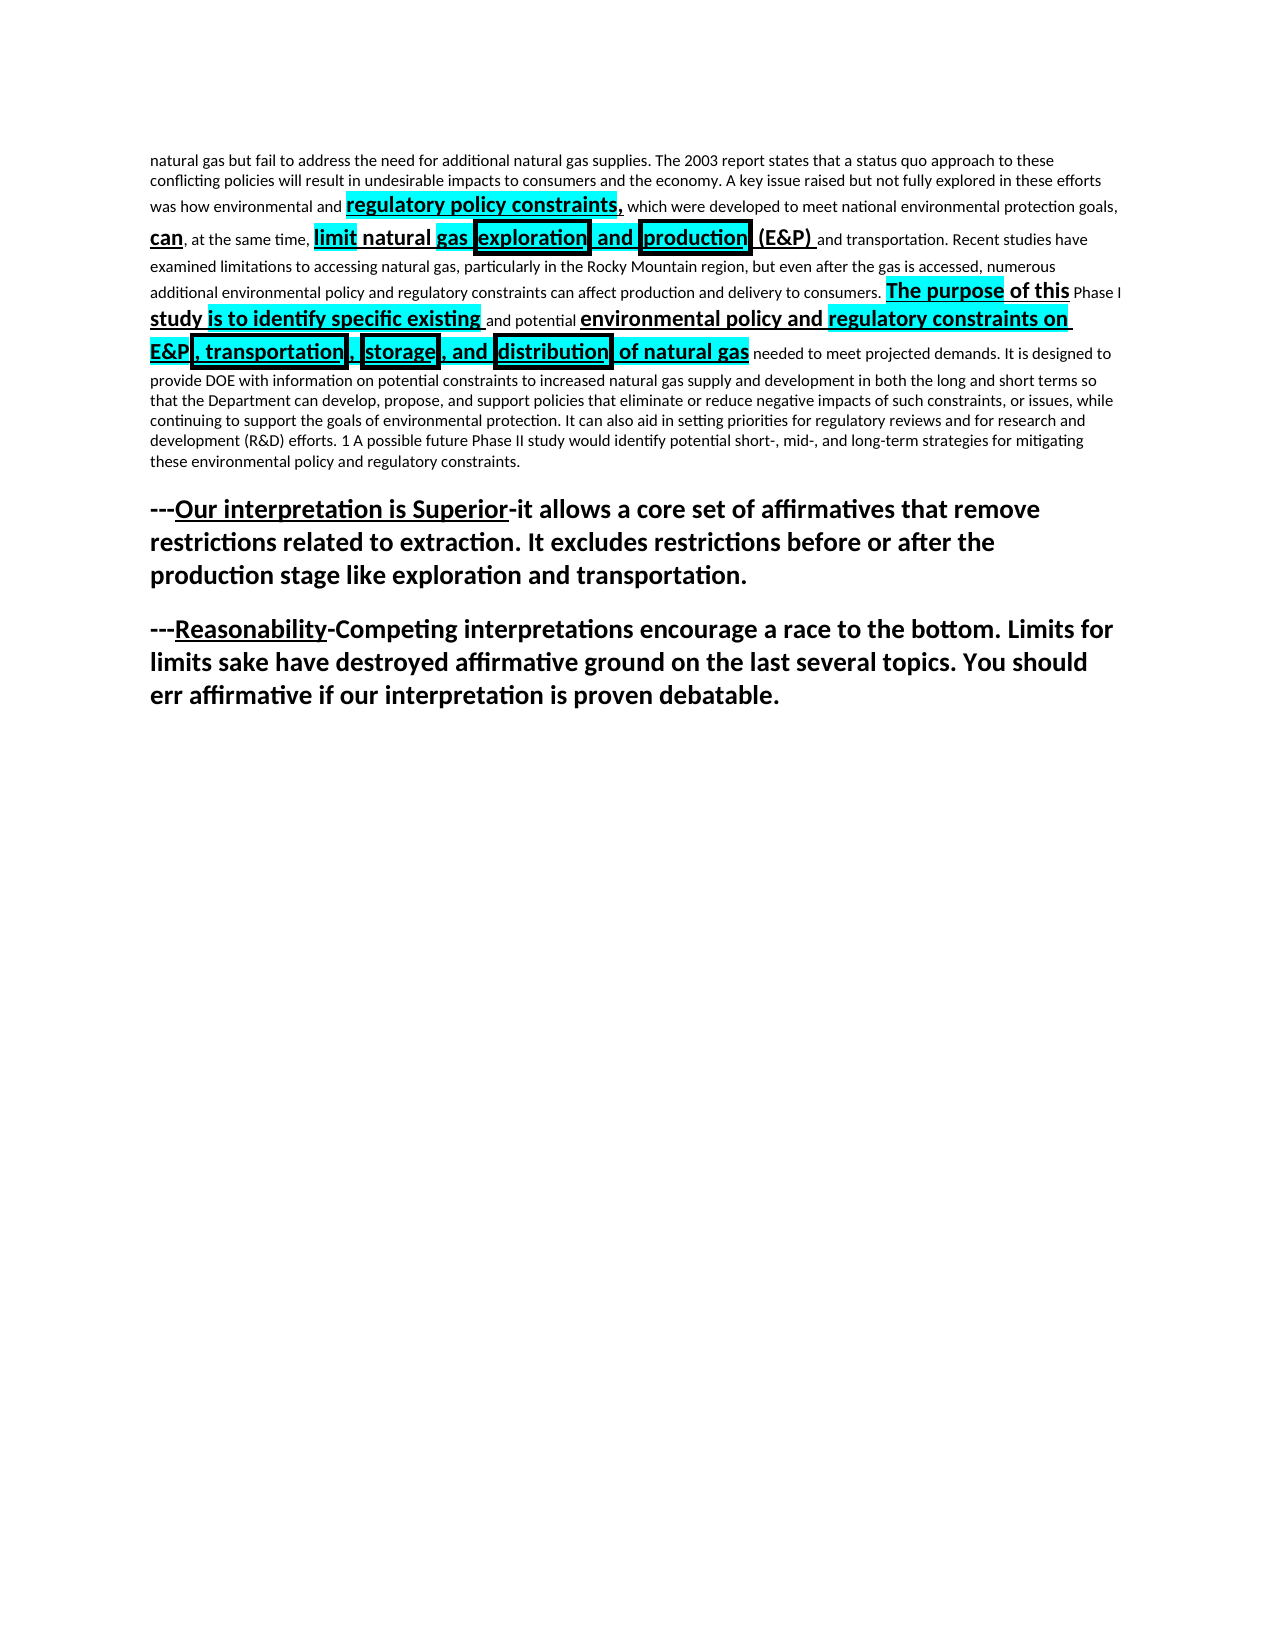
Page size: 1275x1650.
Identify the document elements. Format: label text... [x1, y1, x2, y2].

subtitle ---Reasonability-Competing interpretations encourage a race to the bottom. Limits for limits sake have destroyed affirmative ground on the last several topics. You should err affirmative if our interpretation is proven debatable. [150, 612, 1125, 711]
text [150, 150, 1125, 471]
subtitle ---Our interpretation is Superior-it allows a core set of affirmatives that remove restrictions related to extraction. It excludes restrictions before or after the production stage like exploration and transportation. [150, 492, 1125, 591]
